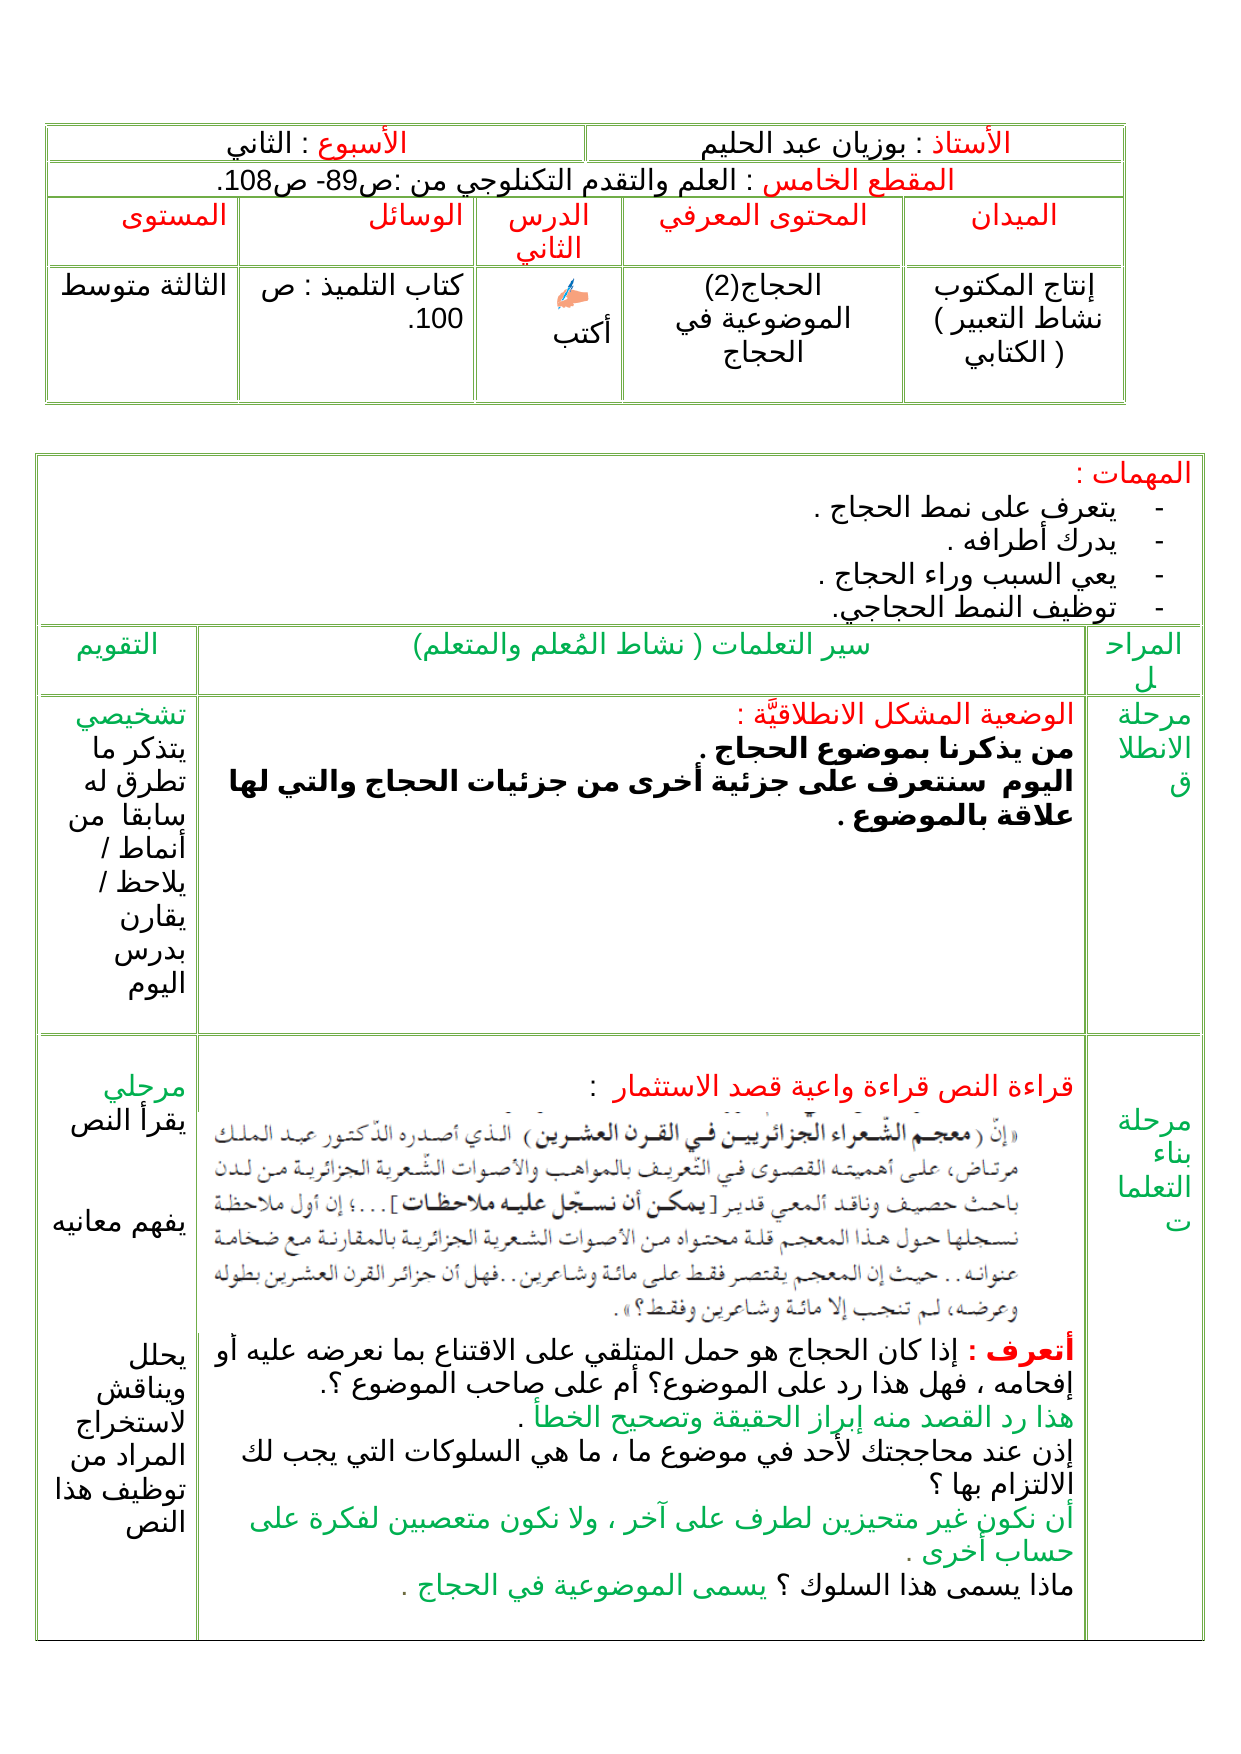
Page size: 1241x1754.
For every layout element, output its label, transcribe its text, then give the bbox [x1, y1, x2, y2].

table_cell الحجاج(2) الموضوعية في الحجاج [623, 265, 902, 402]
table_cell الدرس الثاني [477, 198, 621, 264]
table_cell الميدان [905, 198, 1123, 264]
table_header الأسبوع : الثاني [47, 126, 584, 160]
table_cell كتاب التلميذ : ص 100. [239, 265, 475, 402]
table_cell الوضعية المشكل الانطلاقيَّة : من يذكرنا بموضوع الحجاج . اليوم سنتعرف على جزئية أخرى من جزئيات الحجاج والتي لها علاقة بالموضوع . [199, 697, 1084, 1033]
table_cell إنتاج المكتوب ( نشاط التعبير الكتابي ) [905, 265, 1125, 402]
table_cell المستوى [48, 198, 237, 264]
table_cell المحتوى المعرفي [624, 198, 902, 264]
table_cell المراحل [1086, 624, 1203, 694]
table_cell الوسائل [240, 198, 473, 264]
table_cell مرحلة بناء التعلمات [1088, 1033, 1202, 1639]
table_header المهمات : يتعرف على نمط الحجاج . يدرك أطرافه . يعي السبب وراء الحجاج . توظيف النمط الحجاجي. [38, 456, 1202, 624]
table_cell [38, 1033, 196, 1639]
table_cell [199, 1036, 1084, 1639]
table_cell الثالثة متوسط [47, 265, 239, 402]
table_cell التقويم [37, 624, 198, 694]
table_cell سير التعلمات ( نشاط المُعلم والمتعلم) [199, 627, 1084, 694]
table_header الأستاذ : بوزيان عبد الحليم [586, 124, 1125, 160]
table_cell أكتب [475, 265, 623, 402]
table_cell المقطع الخامس : العلم والتقدم التكنلوجي من :ص89- ص108. [48, 160, 1123, 196]
table_cell تشخيصي يتذكر ما تطرق له سابقا من أنماط / يلاحظ / يقارن بدرس اليوم [37, 694, 198, 1033]
table_cell مرحلة الانطلاق [1086, 694, 1203, 1033]
